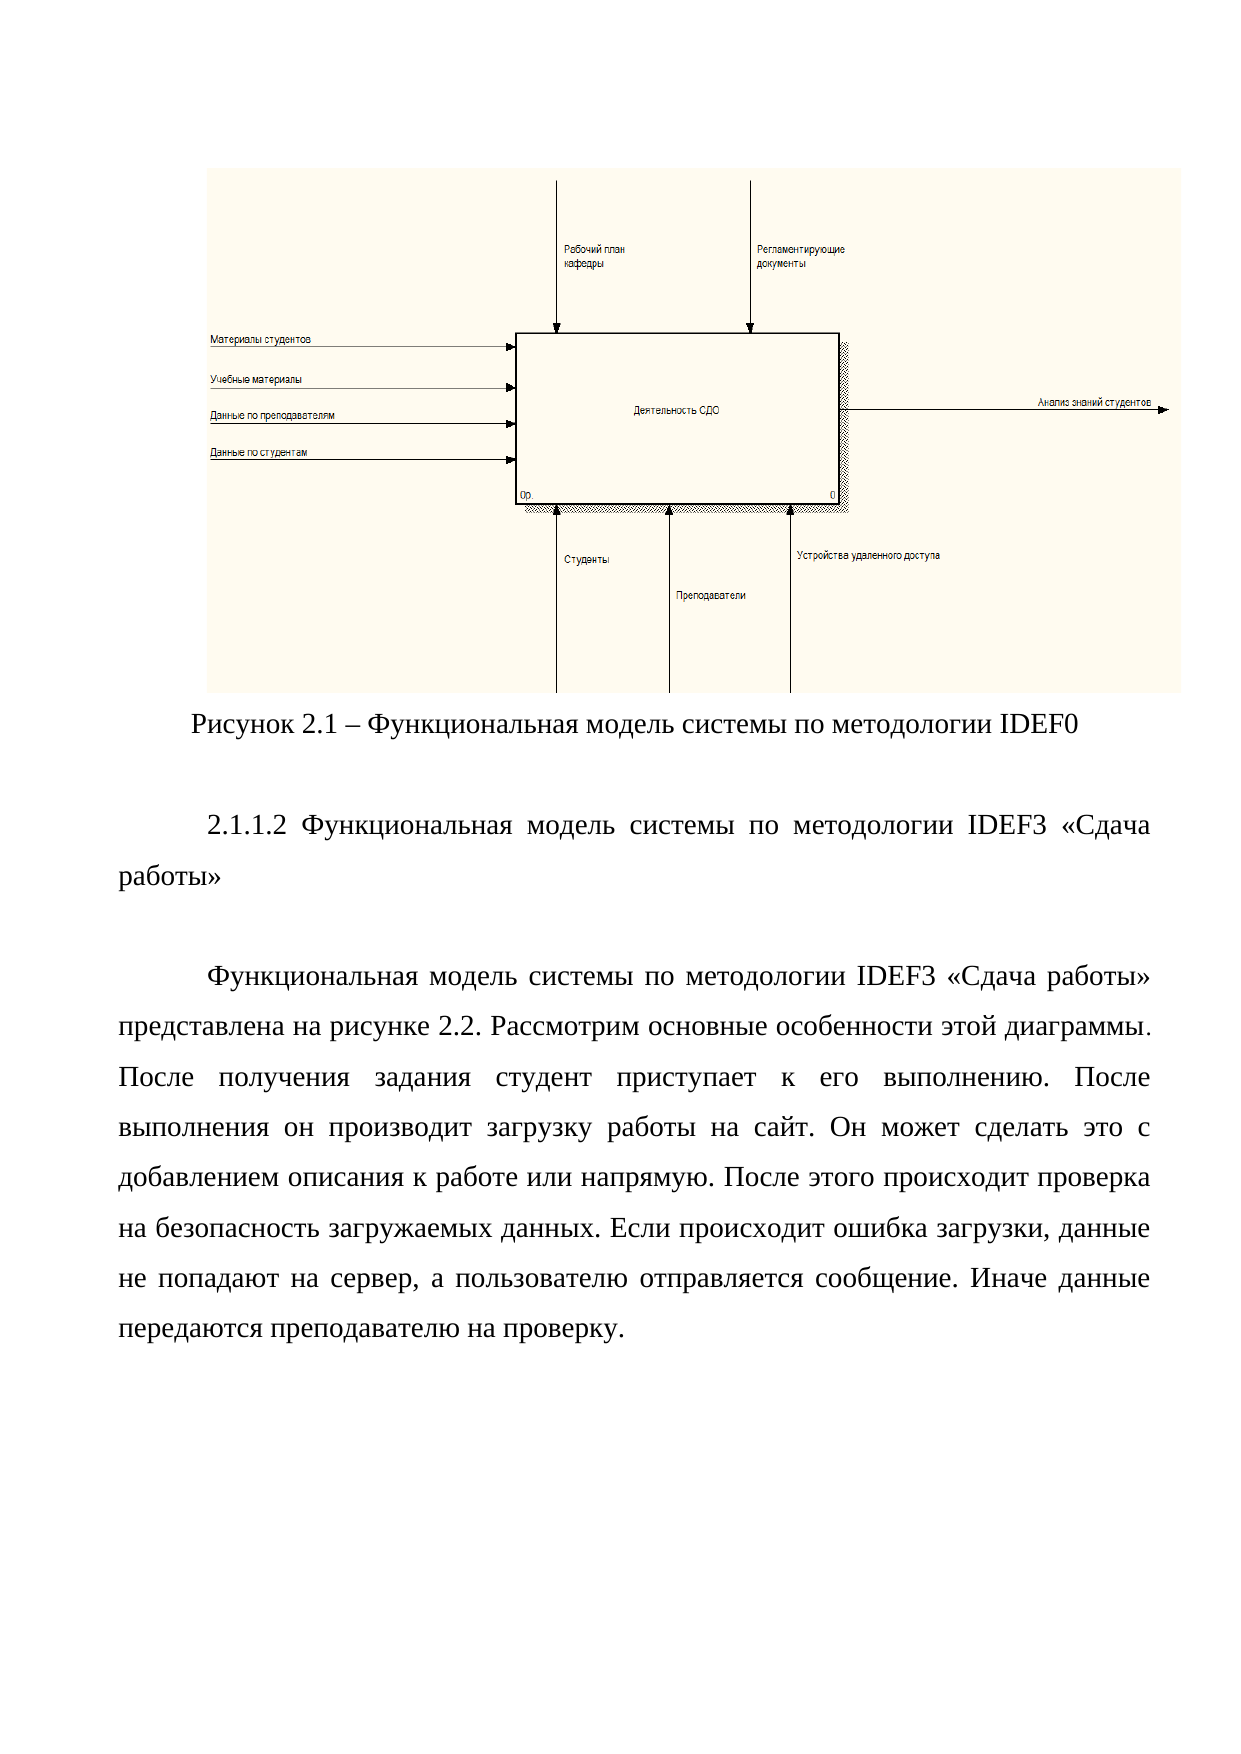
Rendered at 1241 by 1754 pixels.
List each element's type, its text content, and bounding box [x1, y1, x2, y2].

text 2.1.1.2 Функциональная модель системы по методологии IDEF3 «Сдача работы» [118, 807, 1152, 891]
text Функциональная модель системы по методологии IDEF3 «Сдача работы» представлена на рисунке 2.2. Рассмотрим основные особенности этой диаграммы. После получения задания студент приступает к его выполнению. После выполнения он производит загрузку работы на сайт. Он может сделать это с добавлением описания к работе или напрямую. После этого происходит проверка на безопасность загружаемых данных. Если происходит ошибка загрузки, данные не попадают на сервер, а пользователю отправляется сообщение. Иначе данные передаются преподавателю на проверку. [118, 958, 1152, 1344]
text Рисунок 2.1 – Функциональная модель системы по методологии IDEF0 [118, 707, 1152, 740]
picture [206, 168, 1182, 693]
